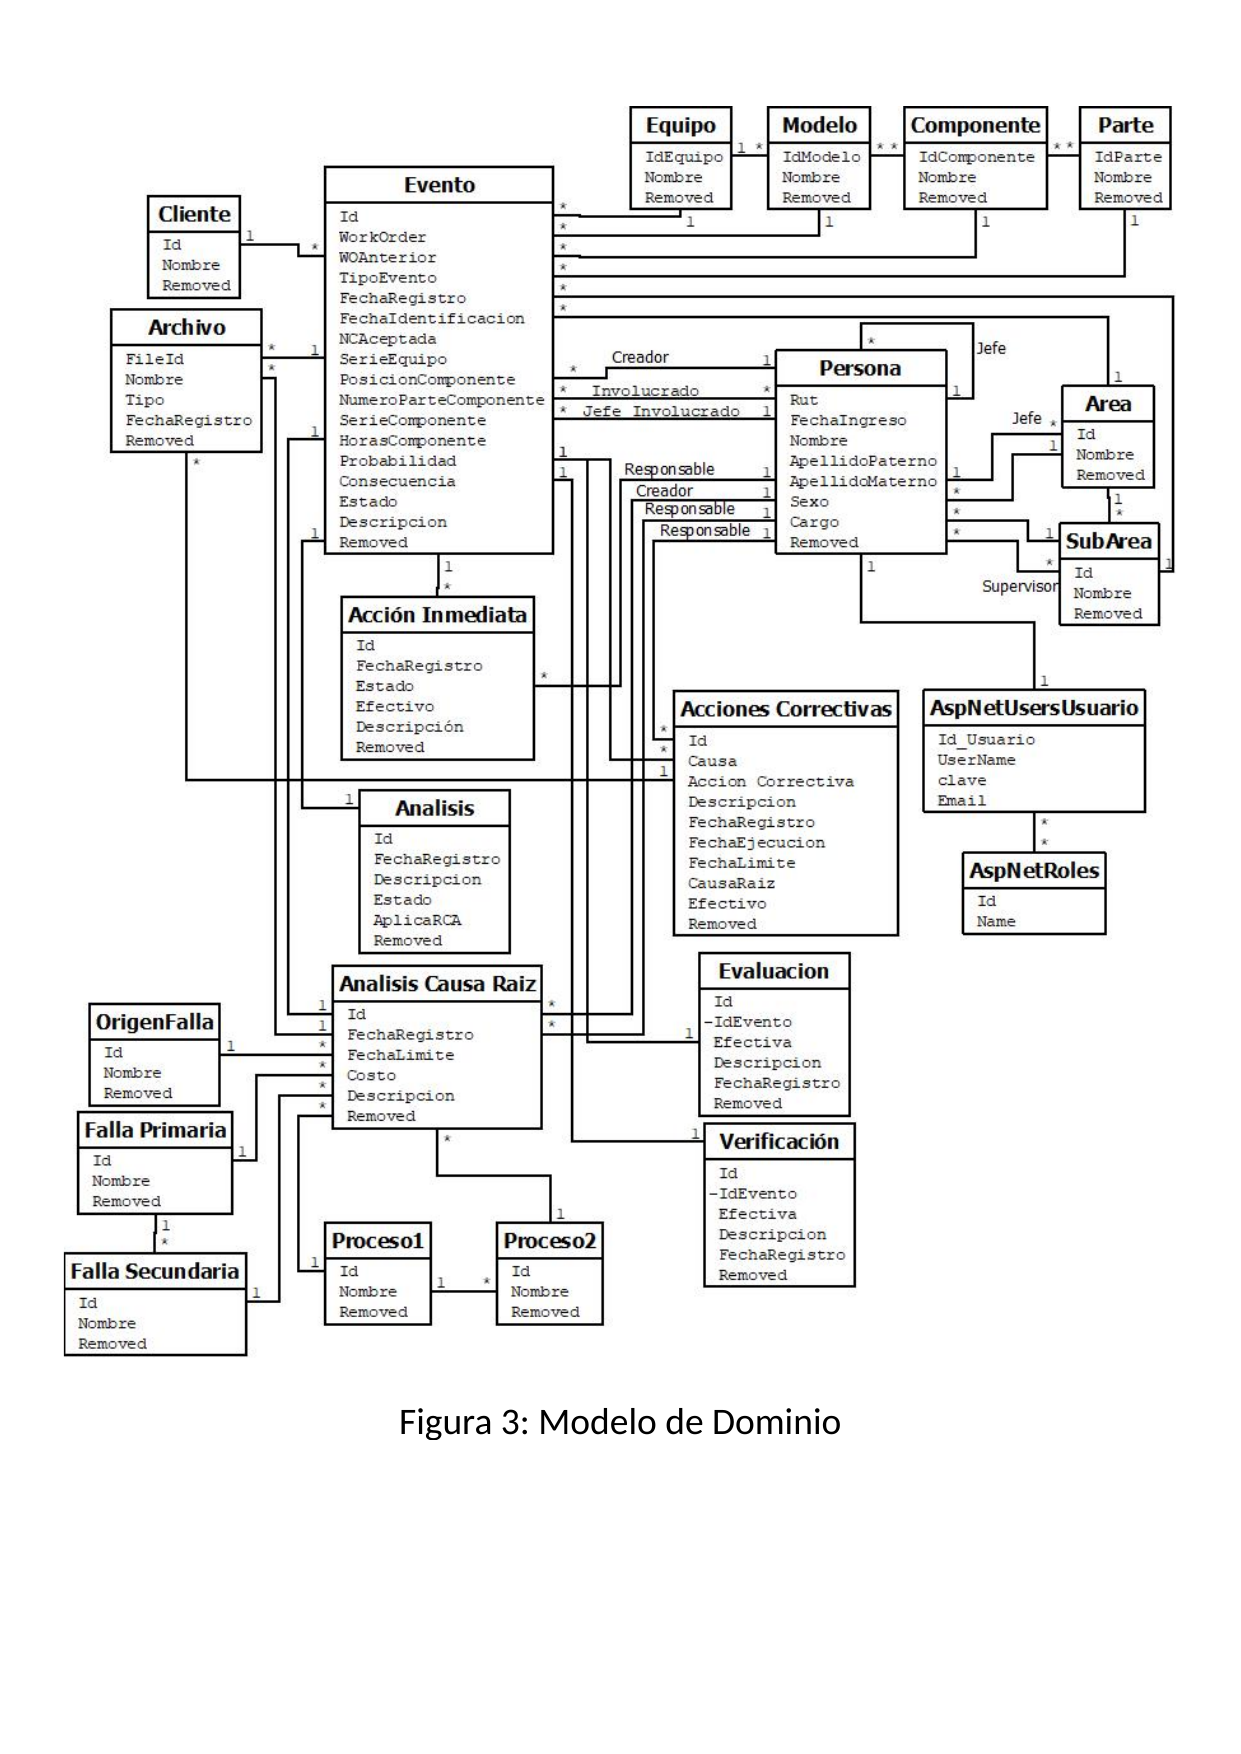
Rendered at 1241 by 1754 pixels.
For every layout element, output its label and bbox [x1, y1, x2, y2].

picture [63, 106, 1177, 1359]
